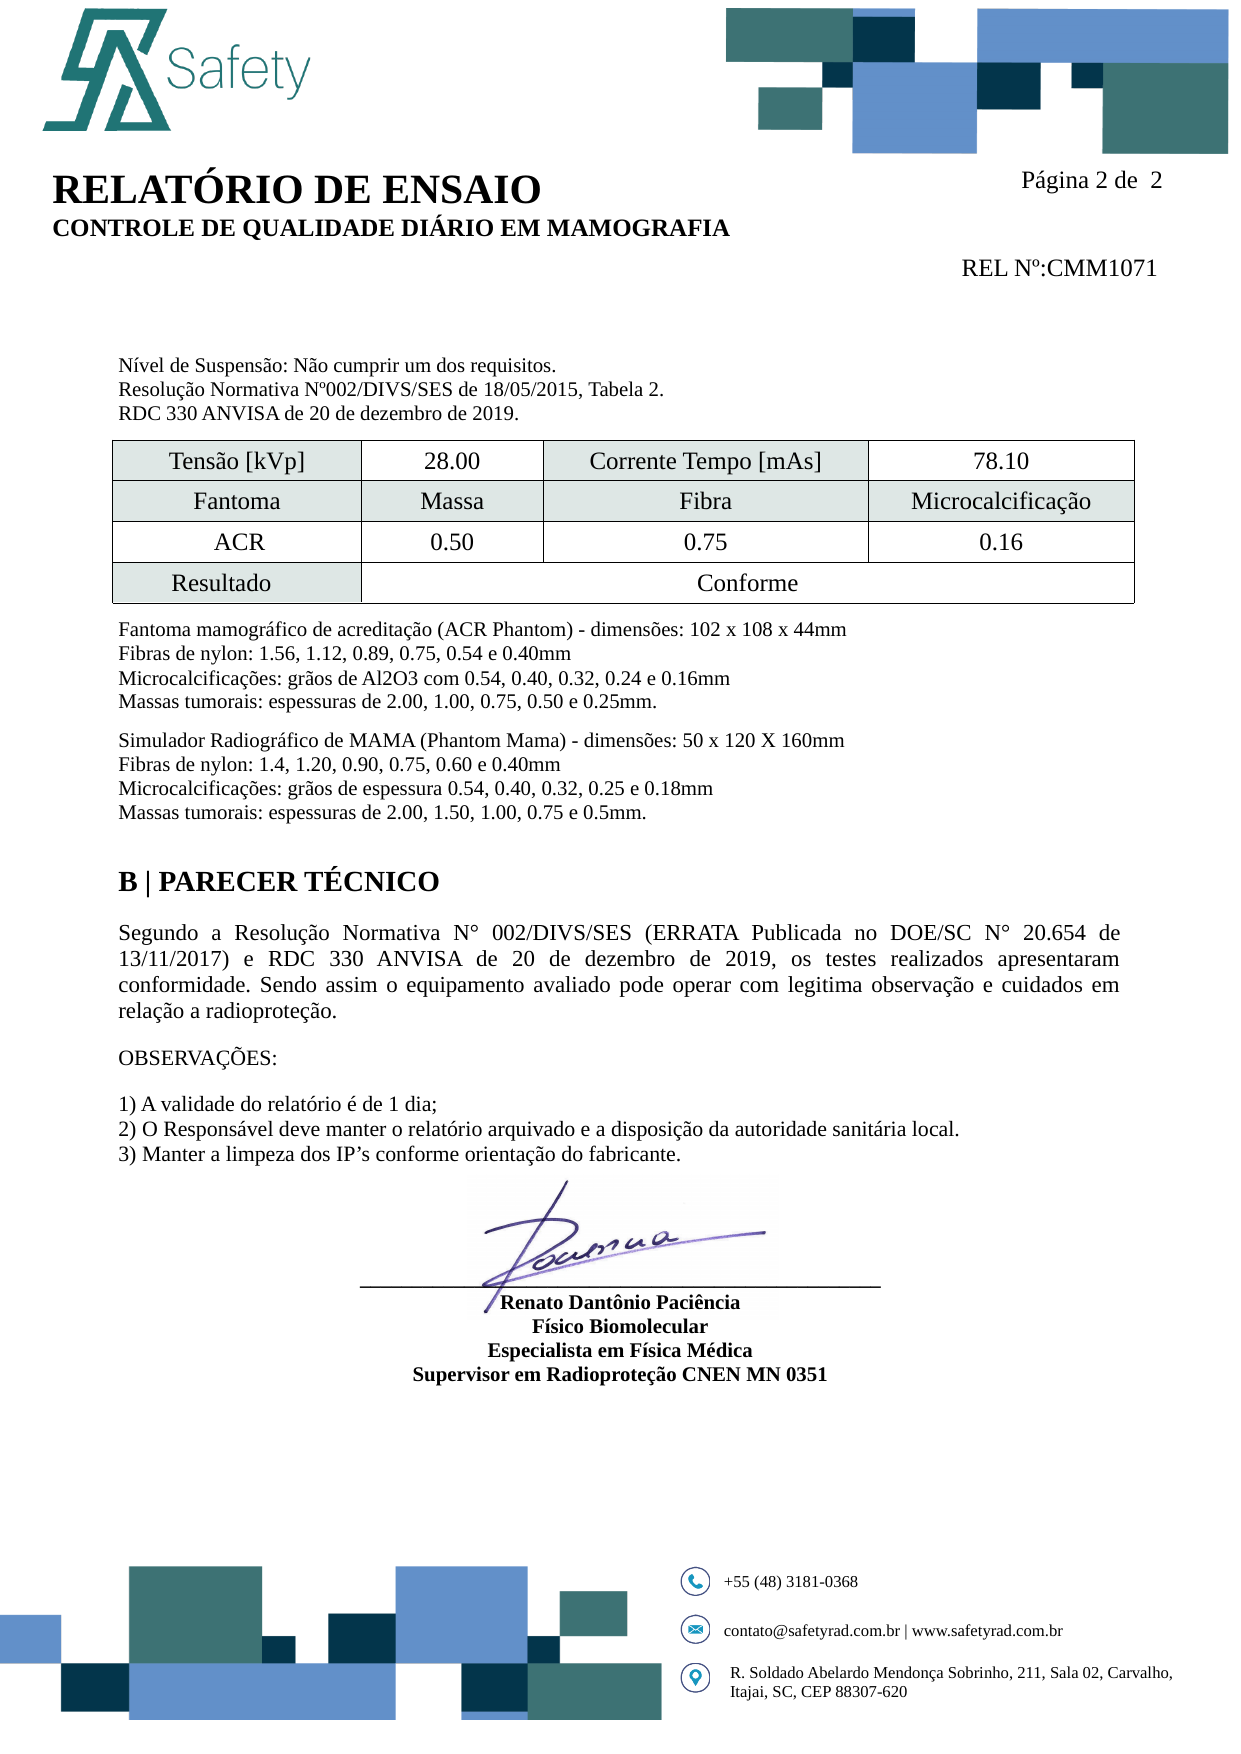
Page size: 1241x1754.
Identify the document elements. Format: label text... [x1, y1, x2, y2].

table_header Tensão [kVp] [113, 441, 361, 480]
text Massas tumorais: espessuras de 2.00, 1.00, 0.75, 0.50 e 0.25mm. [118, 689, 1122, 713]
text OBSERVAÇÕES: [118, 1045, 1122, 1070]
picture [725, 8, 1229, 154]
text 2) O Responsável deve manter o relatório arquivado e a disposição da autoridade sanitária local. [118, 1116, 1122, 1141]
text Microcalcificações: grãos de espessura 0.54, 0.40, 0.32, 0.25 e 0.18mm [118, 776, 1122, 800]
table_header 78.10 [869, 441, 1134, 480]
text Massas tumorais: espessuras de 2.00, 1.50, 1.00, 0.75 e 0.5mm. [118, 800, 1122, 824]
table_cell ACR [113, 522, 361, 562]
picture [680, 1614, 710, 1644]
text Especialista em Física Médica [118, 1338, 1122, 1362]
picture [42, 8, 311, 131]
table_cell 0.50 [362, 522, 543, 562]
text Fibras de nylon: 1.56, 1.12, 0.89, 0.75, 0.54 e 0.40mm [118, 641, 1122, 665]
table_cell Fantoma [113, 481, 361, 521]
picture [467, 1174, 779, 1266]
table_header 28.00 [362, 441, 543, 480]
text Fibras de nylon: 1.4, 1.20, 0.90, 0.75, 0.60 e 0.40mm [118, 752, 1122, 776]
text __________________________________________________ [118, 1266, 1122, 1290]
text Supervisor em Radioproteção CNEN MN 0351 [118, 1362, 1122, 1386]
text Resolução Normativa Nº002/DIVS/SES de 18/05/2015, Tabela 2. [118, 377, 1122, 401]
text 3) Manter a limpeza dos IP’s conforme orientação do fabricante. [118, 1141, 1122, 1166]
text B | PARECER TÉCNICO [118, 864, 1122, 898]
picture [680, 1663, 710, 1693]
text Microcalcificações: grãos de Al2O3 com 0.54, 0.40, 0.32, 0.24 e 0.16mm [118, 665, 1122, 689]
table_cell Massa [362, 481, 543, 521]
table_cell Fibra [544, 481, 868, 521]
text 1) A validade do relatório é de 1 dia; [118, 1091, 1122, 1116]
table_cell Conforme [362, 563, 1134, 602]
text Físico Biomolecular [118, 1314, 1122, 1338]
picture [0, 1566, 662, 1720]
table_cell Microcalcificação [869, 481, 1134, 521]
text Nível de Suspensão: Não cumprir um dos requisitos. [118, 353, 1122, 377]
text Renato Dantônio Paciência [118, 1290, 1122, 1314]
table_cell 0.16 [869, 522, 1134, 562]
text Segundo a Resolução Normativa N° 002/DIVS/SES (ERRATA Publicada no DOE/SC N° 20.654 de 13/11/2017) e RDC 330 ANVISA de 20 de dezembro de 2019, os testes realizados apresentaram conformidade. Sendo assim o equipamento avaliado pode operar com legitima observação e cuidados em relação a radioproteção. [118, 918, 1122, 1024]
picture [680, 1566, 710, 1596]
text Simulador Radiográfico de MAMA (Phantom Mama) - dimensões: 50 x 120 X 160mm [118, 728, 1122, 752]
table_cell Resultado [113, 563, 361, 602]
text RDC 330 ANVISA de 20 de dezembro de 2019. [118, 401, 1122, 425]
table_cell 0.75 [544, 522, 868, 562]
table_header Corrente Tempo [mAs] [544, 441, 868, 480]
text Fantoma mamográfico de acreditação (ACR Phantom) - dimensões: 102 x 108 x 44mm [118, 617, 1122, 641]
